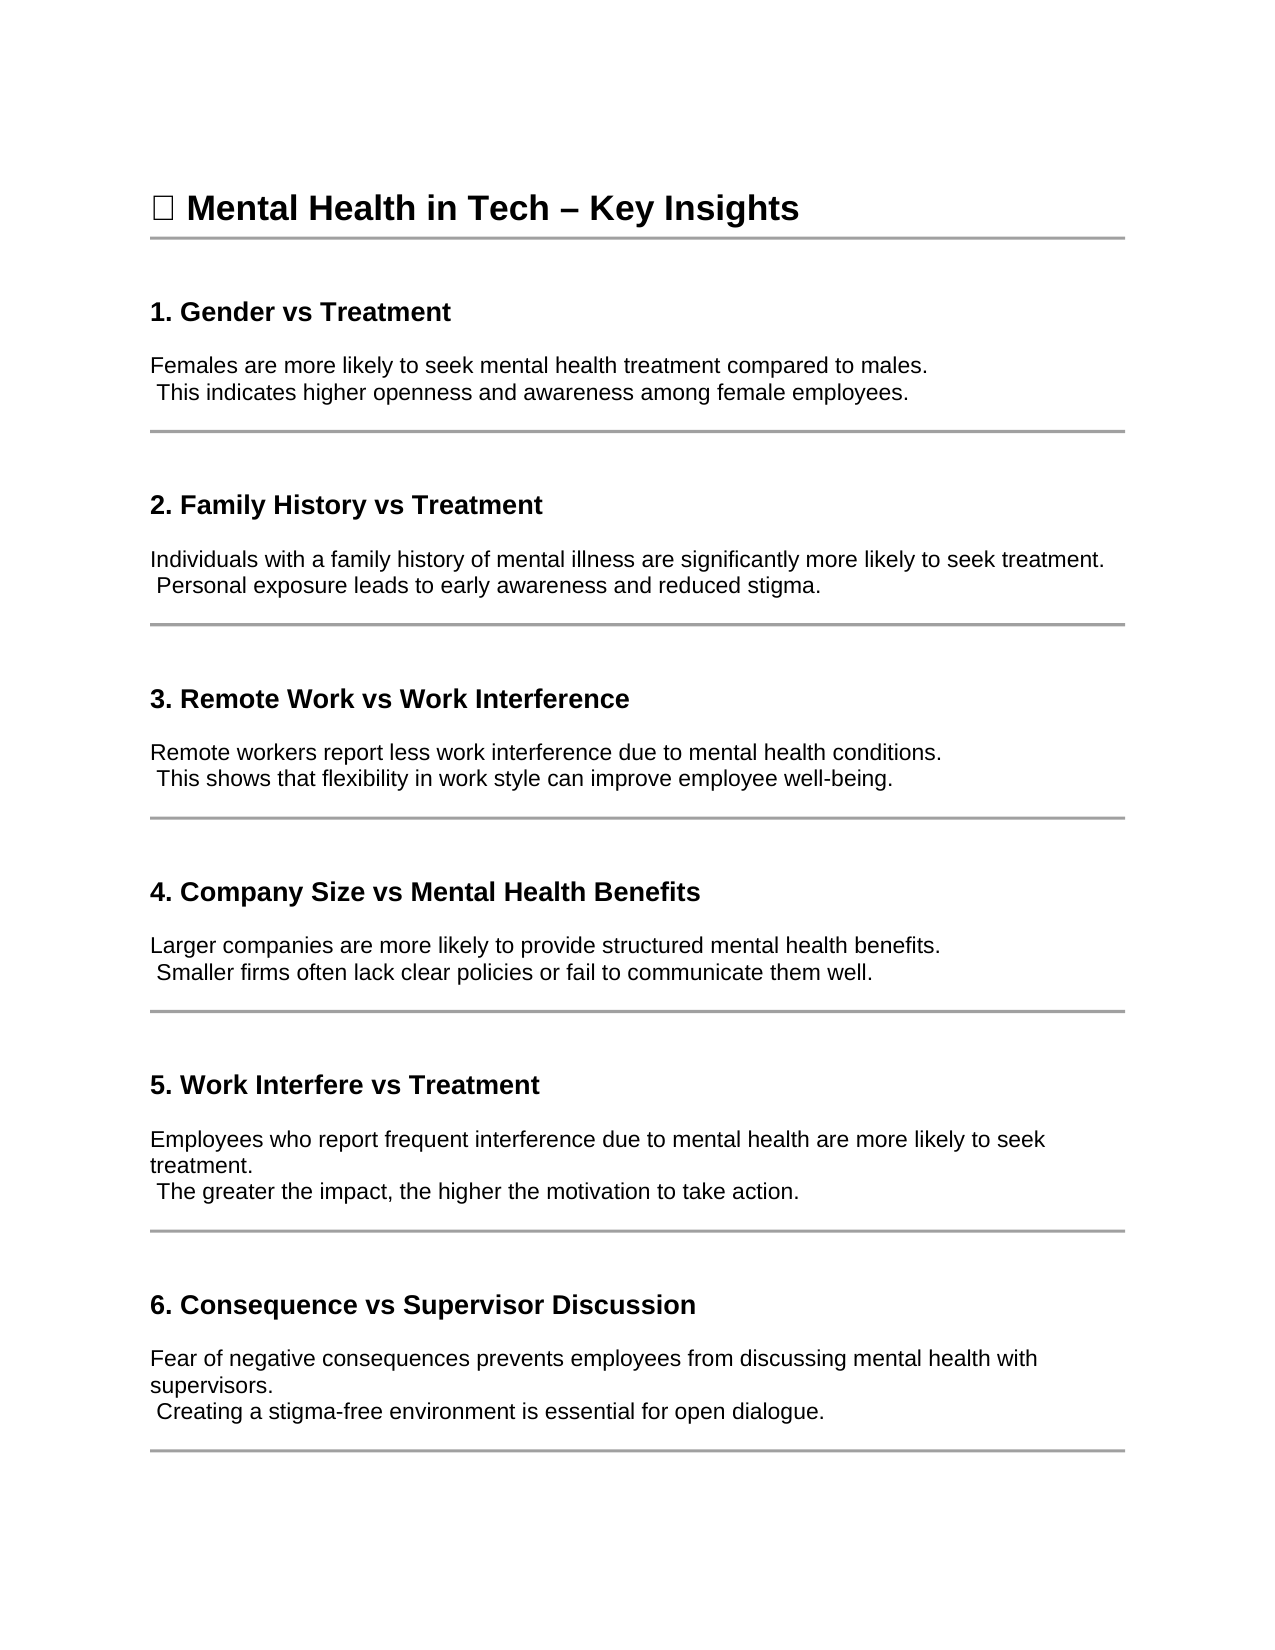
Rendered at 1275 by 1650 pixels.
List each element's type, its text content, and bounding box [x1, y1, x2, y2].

text Employees who report frequent interference due to mental health are more likely to seek treatment. The greater the impact, the higher the motivation to take action. [150, 1126, 1125, 1204]
subtitle 📄 Mental Health in Tech – Key Insights [150, 187, 1125, 228]
subtitle 3. Remote Work vs Work Interference [150, 683, 1125, 714]
text Fear of negative consequences prevents employees from discussing mental health with supervisors. Creating a stigma-free environment is essential for open dialogue. [150, 1345, 1125, 1424]
text Larger companies are more likely to provide structured mental health benefits. Smaller firms often lack clear policies or fail to communicate them well. [150, 932, 1125, 985]
text Individuals with a family history of mental illness are significantly more likely to seek treatment. Personal exposure leads to early awareness and reduced stigma. [150, 546, 1125, 598]
subtitle 5. Work Interfere vs Treatment [150, 1069, 1125, 1101]
subtitle 2. Family History vs Treatment [150, 489, 1125, 521]
text Females are more likely to seek mental health treatment compared to males. This indicates higher openness and awareness among female employees. [150, 352, 1125, 405]
subtitle 4. Company Size vs Mental Health Benefits [150, 876, 1125, 907]
subtitle 1. Gender vs Treatment [150, 296, 1125, 327]
text Remote workers report less work interference due to mental health conditions. This shows that flexibility in work style can improve employee well-being. [150, 739, 1125, 792]
subtitle 6. Consequence vs Supervisor Discussion [150, 1289, 1125, 1320]
